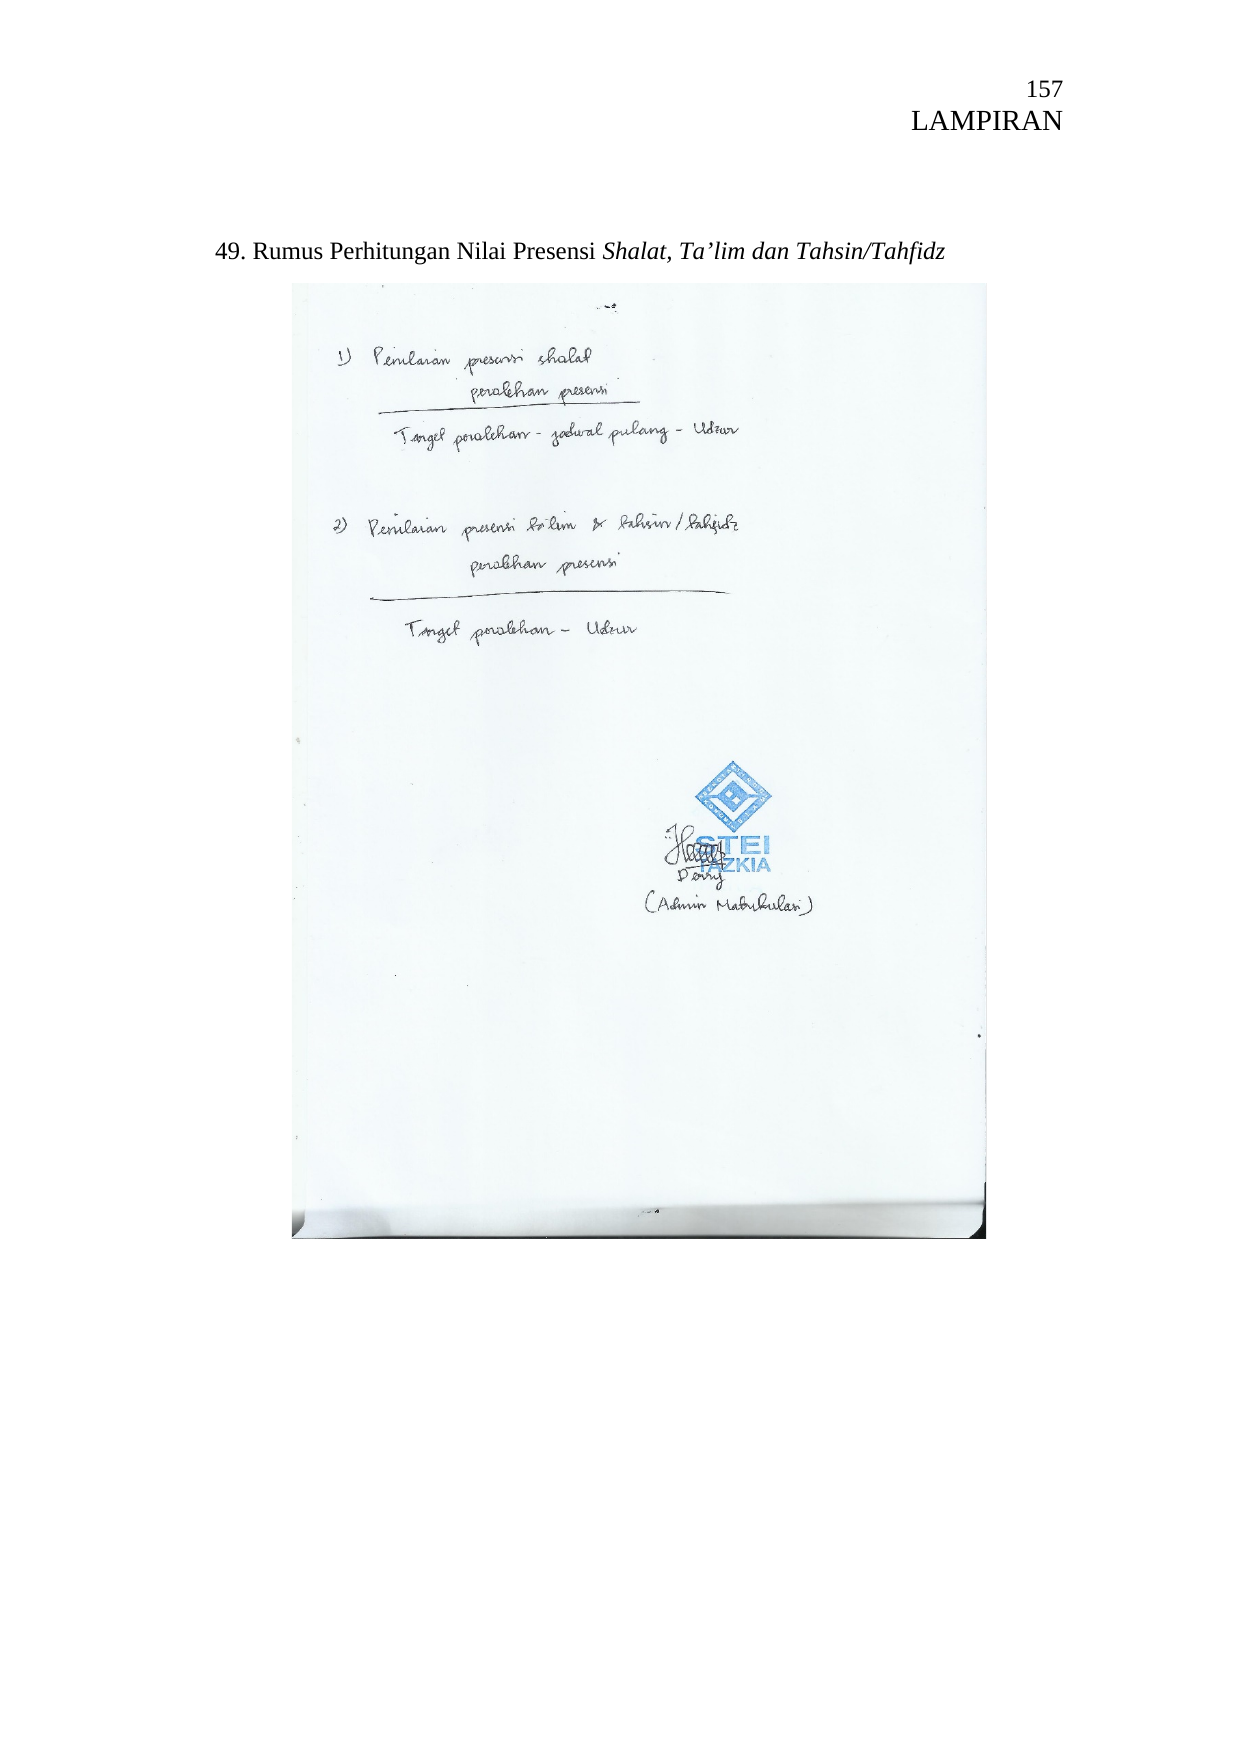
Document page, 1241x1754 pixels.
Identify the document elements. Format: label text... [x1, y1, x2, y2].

list Rumus Perhitungan Nilai Presensi Shalat, Ta’lim dan Tahsin/Tahfidz [215, 236, 1063, 265]
picture [291, 283, 987, 1239]
